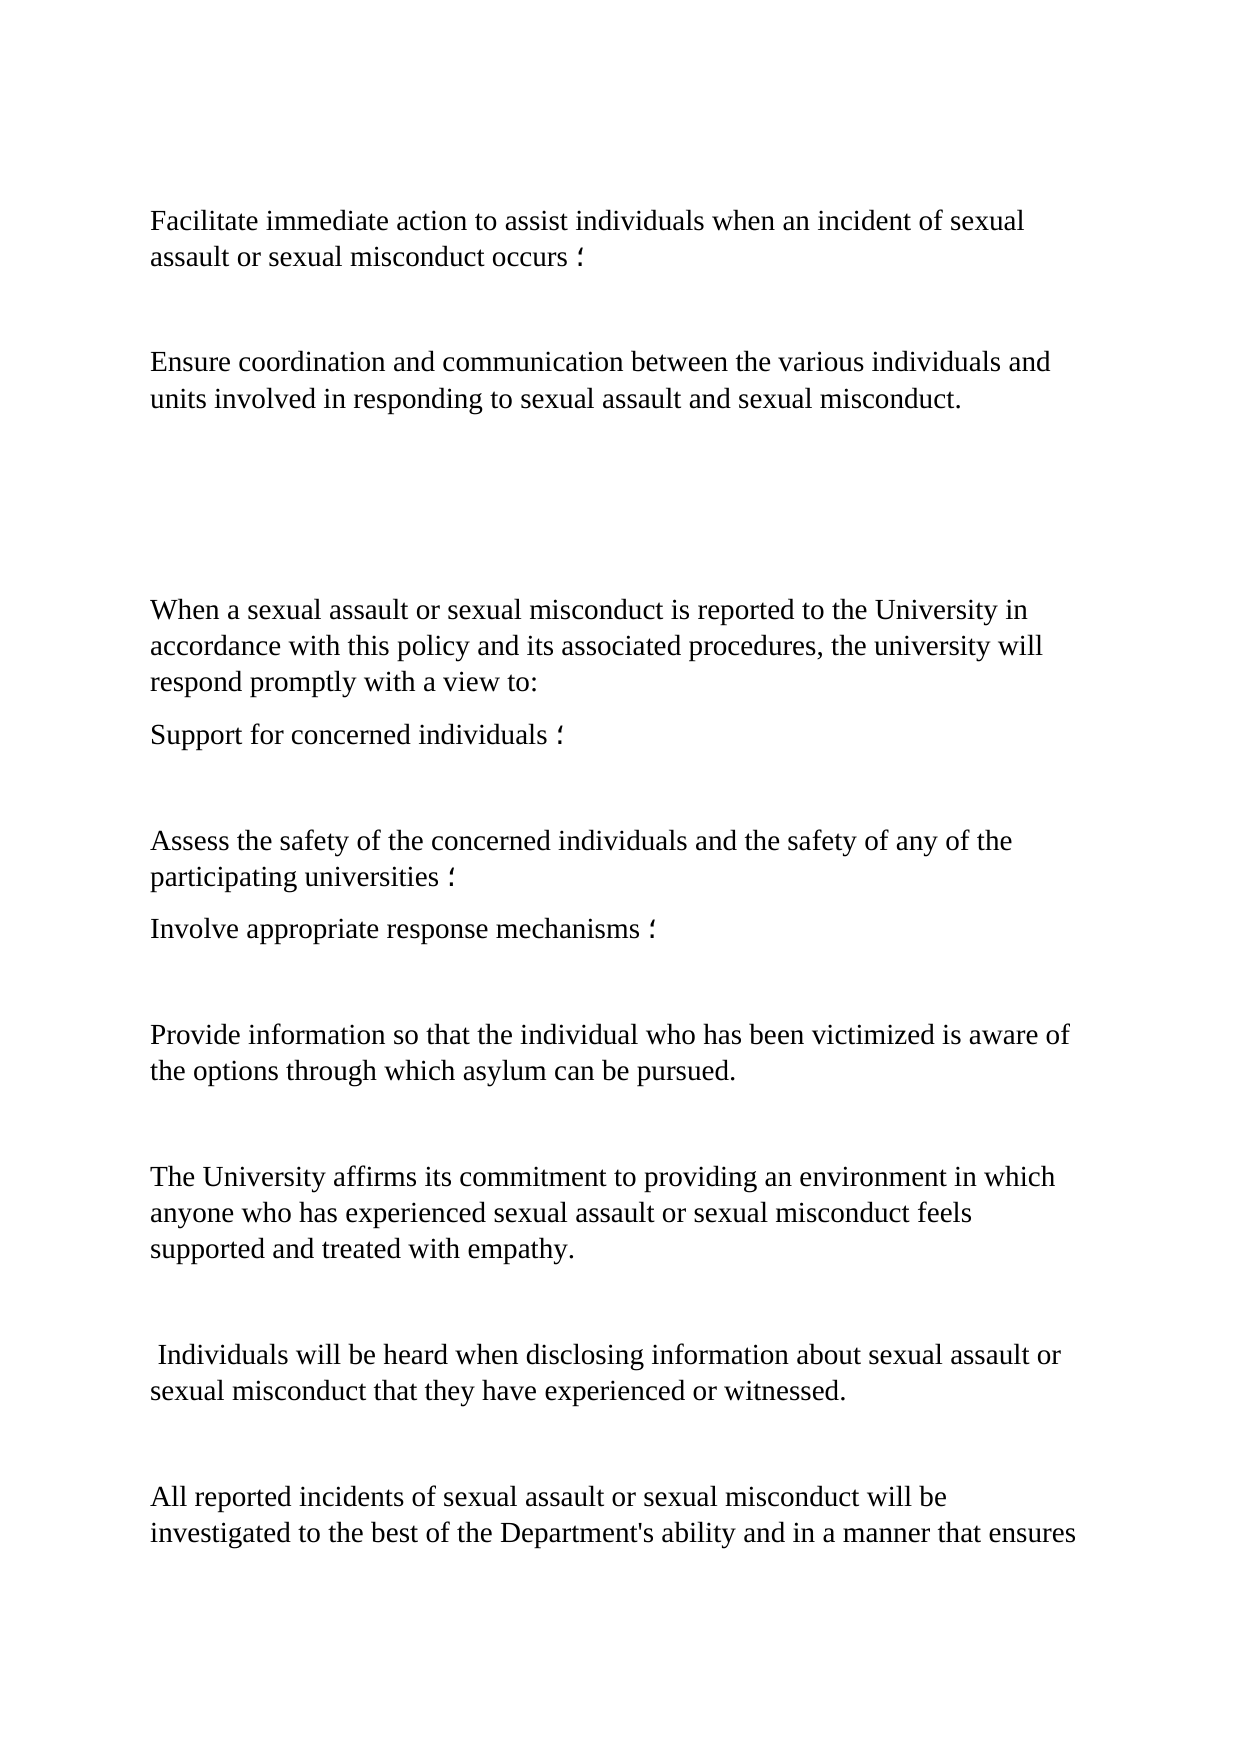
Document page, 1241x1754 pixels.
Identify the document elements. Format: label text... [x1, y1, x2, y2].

text Assess the safety of the concerned individuals and the safety of any of the participating universities ؛ [150, 823, 1090, 892]
text The University affirms its commitment to providing an environment in which anyone who has experienced sexual assault or sexual misconduct feels supported and treated with empathy. [150, 1159, 1090, 1265]
text Individuals will be heard when disclosing information about sexual assault or sexual misconduct that they have experienced or witnessed. [150, 1337, 1090, 1407]
text When a sexual assault or sexual misconduct is reported to the University in accordance with this policy and its associated procedures, the university will respond promptly with a view to: [150, 592, 1090, 698]
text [150, 1479, 1090, 1548]
text Facilitate immediate action to assist individuals when an incident of sexual assault or sexual misconduct occurs ؛ [150, 203, 1090, 272]
text Ensure coordination and communication between the various individuals and units involved in responding to sexual assault and sexual misconduct. [150, 344, 1090, 414]
text Provide information so that the individual who has been victimized is aware of the options through which asylum can be pursued. [150, 1017, 1090, 1087]
text Support for concerned individuals ؛ [150, 717, 1090, 751]
text Involve appropriate response mechanisms ؛ [150, 912, 1090, 945]
